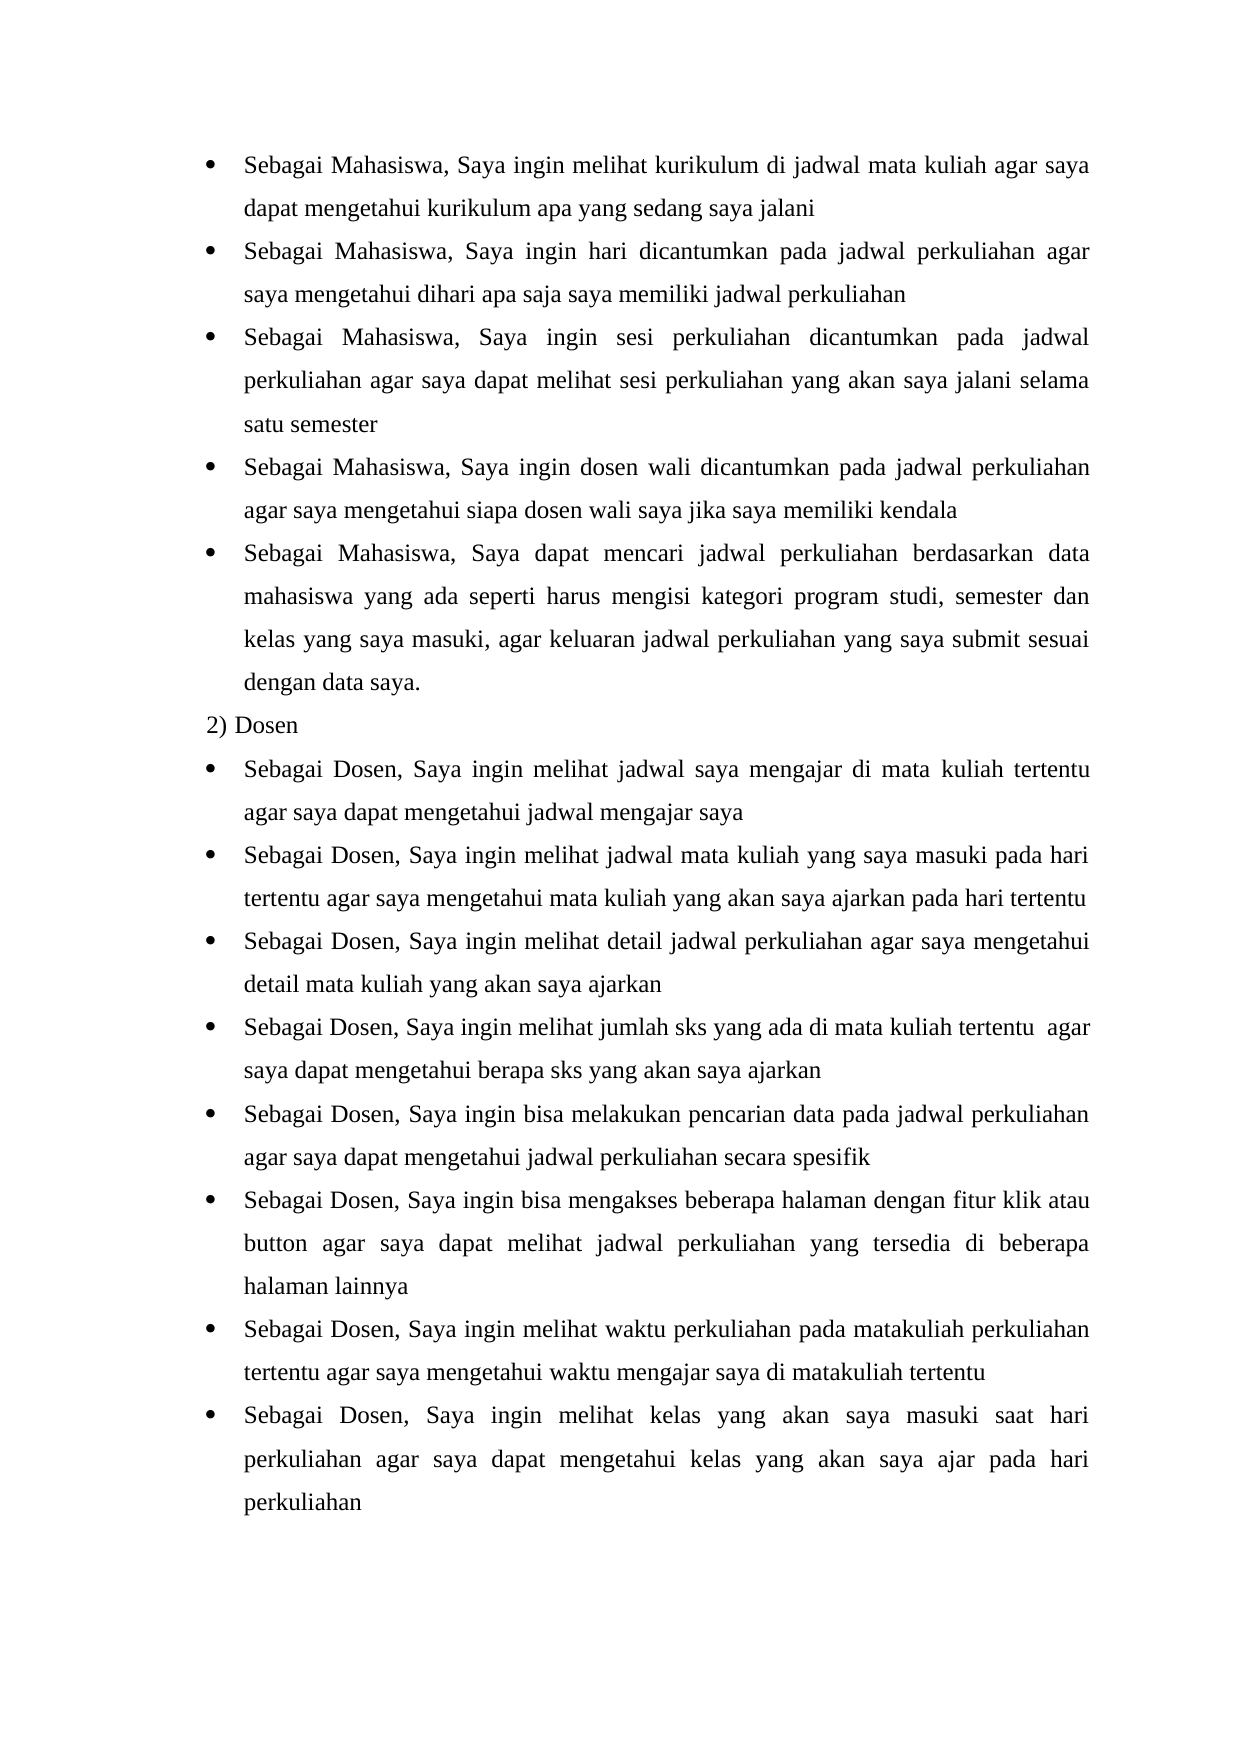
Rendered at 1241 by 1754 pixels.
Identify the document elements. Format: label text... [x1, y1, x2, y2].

list Sebagai Dosen, Saya ingin melihat jadwal mata kuliah yang saya masuki pada hari tertentu agar saya mengetahui mata kuliah yang akan saya ajarkan pada hari tertentu [206, 840, 1090, 912]
list Dosen [206, 711, 1090, 739]
list Sebagai Dosen, Saya ingin melihat jumlah sks yang ada di mata kuliah tertentu agar saya dapat mengetahui berapa sks yang akan saya ajarkan [206, 1012, 1090, 1084]
list Sebagai Dosen, Saya ingin bisa mengakses beberapa halaman dengan fitur klik atau button agar saya dapat melihat jadwal perkuliahan yang tersedia di beberapa halaman lainnya [206, 1185, 1090, 1300]
list Sebagai Mahasiswa, Saya dapat mencari jadwal perkuliahan berdasarkan data mahasiswa yang ada seperti harus mengisi kategori program studi, semester dan kelas yang saya masuki, agar keluaran jadwal perkuliahan yang saya submit sesuai dengan data saya. [206, 538, 1090, 696]
list Sebagai Dosen, Saya ingin bisa melakukan pencarian data pada jadwal perkuliahan agar saya dapat mengetahui jadwal perkuliahan secara spesifik [206, 1099, 1090, 1171]
list Sebagai Dosen, Saya ingin melihat kelas yang akan saya masuki saat hari perkuliahan agar saya dapat mengetahui kelas yang akan saya ajar pada hari perkuliahan [206, 1401, 1090, 1516]
list Sebagai Mahasiswa, Saya ingin hari dicantumkan pada jadwal perkuliahan agar saya mengetahui dihari apa saja saya memiliki jadwal perkuliahan [206, 236, 1090, 308]
list Sebagai Dosen, Saya ingin melihat jadwal saya mengajar di mata kuliah tertentu agar saya dapat mengetahui jadwal mengajar saya [206, 754, 1090, 826]
list Sebagai Dosen, Saya ingin melihat detail jadwal perkuliahan agar saya mengetahui detail mata kuliah yang akan saya ajarkan [206, 926, 1090, 998]
list Sebagai Mahasiswa, Saya ingin melihat kurikulum di jadwal mata kuliah agar saya dapat mengetahui kurikulum apa yang sedang saya jalani [206, 150, 1090, 222]
list Sebagai Mahasiswa, Saya ingin sesi perkuliahan dicantumkan pada jadwal perkuliahan agar saya dapat melihat sesi perkuliahan yang akan saya jalani selama satu semester [206, 322, 1090, 437]
list Sebagai Mahasiswa, Saya ingin dosen wali dicantumkan pada jadwal perkuliahan agar saya mengetahui siapa dosen wali saya jika saya memiliki kendala [206, 452, 1090, 524]
list Sebagai Dosen, Saya ingin melihat waktu perkuliahan pada matakuliah perkuliahan tertentu agar saya mengetahui waktu mengajar saya di matakuliah tertentu [206, 1314, 1090, 1386]
